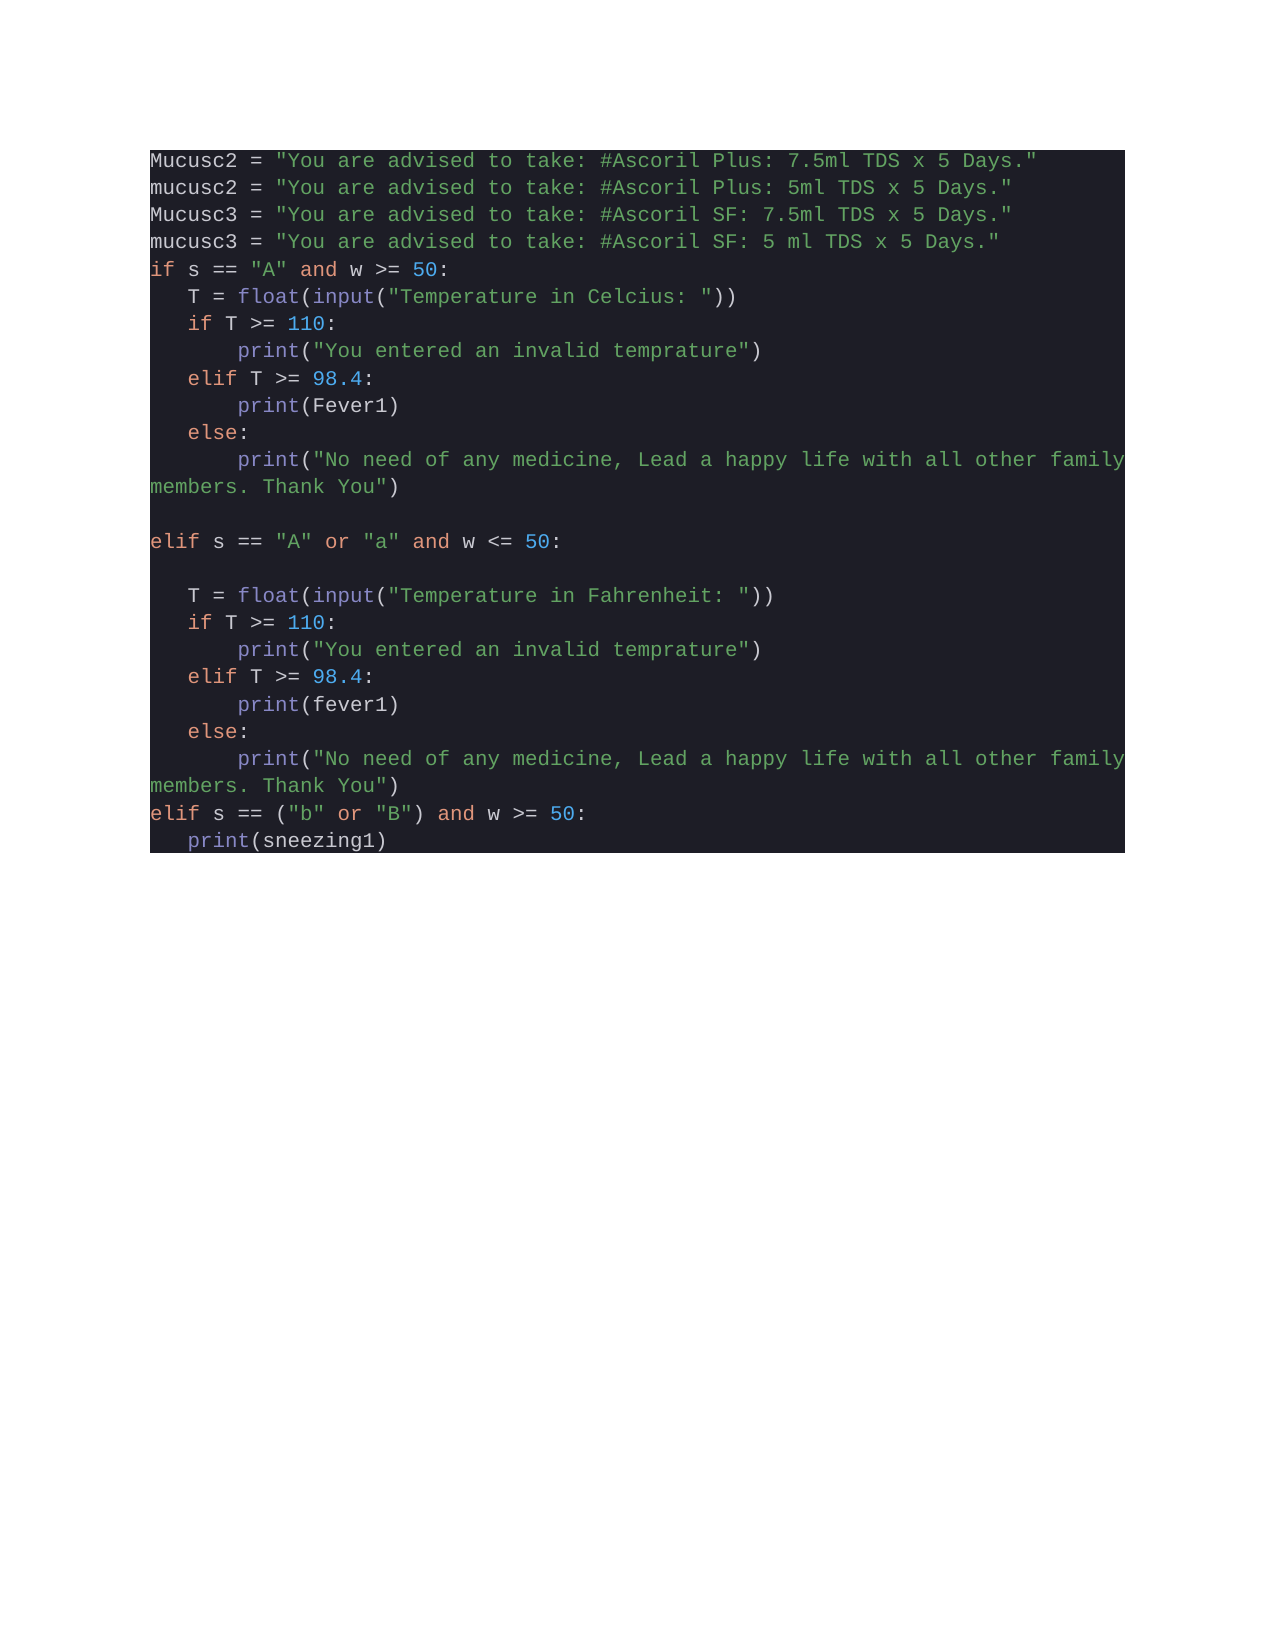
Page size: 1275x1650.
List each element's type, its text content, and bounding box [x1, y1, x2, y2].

text mucusc3 = "You are advised to take: #Ascoril SF: 5 ml TDS x 5 Days." [150, 232, 1125, 255]
text print(sneezing1) [150, 830, 1125, 853]
text Mucusc2 = "You are advised to take: #Ascoril Plus: 7.5ml TDS x 5 Days." [150, 150, 1125, 174]
text if s == "A" and w >= 50: [150, 259, 1125, 282]
text print(fever1) [150, 694, 1125, 717]
text elif T >= 98.4: [150, 367, 1125, 391]
text elif s == ("b" or "B") and w >= 50: [150, 802, 1125, 826]
text T = float(input("Temperature in Fahrenheit: ")) [150, 585, 1125, 609]
text print(Fever1) [150, 395, 1125, 418]
text print("No need of any medicine, Lead a happy life with all other family members. Thank You") [150, 449, 1125, 500]
text else: [150, 422, 1125, 446]
text else: [150, 721, 1125, 744]
text if T >= 110: [150, 313, 1125, 337]
text elif T >= 98.4: [150, 667, 1125, 690]
text print("You entered an invalid temprature") [150, 639, 1125, 663]
text elif s == "A" or "a" and w <= 50: [150, 531, 1125, 554]
text mucusc2 = "You are advised to take: #Ascoril Plus: 5ml TDS x 5 Days." [150, 177, 1125, 201]
text print("No need of any medicine, Lead a happy life with all other family members. Thank You") [150, 748, 1125, 799]
text T = float(input("Temperature in Celcius: ")) [150, 286, 1125, 309]
text print("You entered an invalid temprature") [150, 340, 1125, 364]
text Mucusc3 = "You are advised to take: #Ascoril SF: 7.5ml TDS x 5 Days." [150, 204, 1125, 228]
text if T >= 110: [150, 612, 1125, 636]
